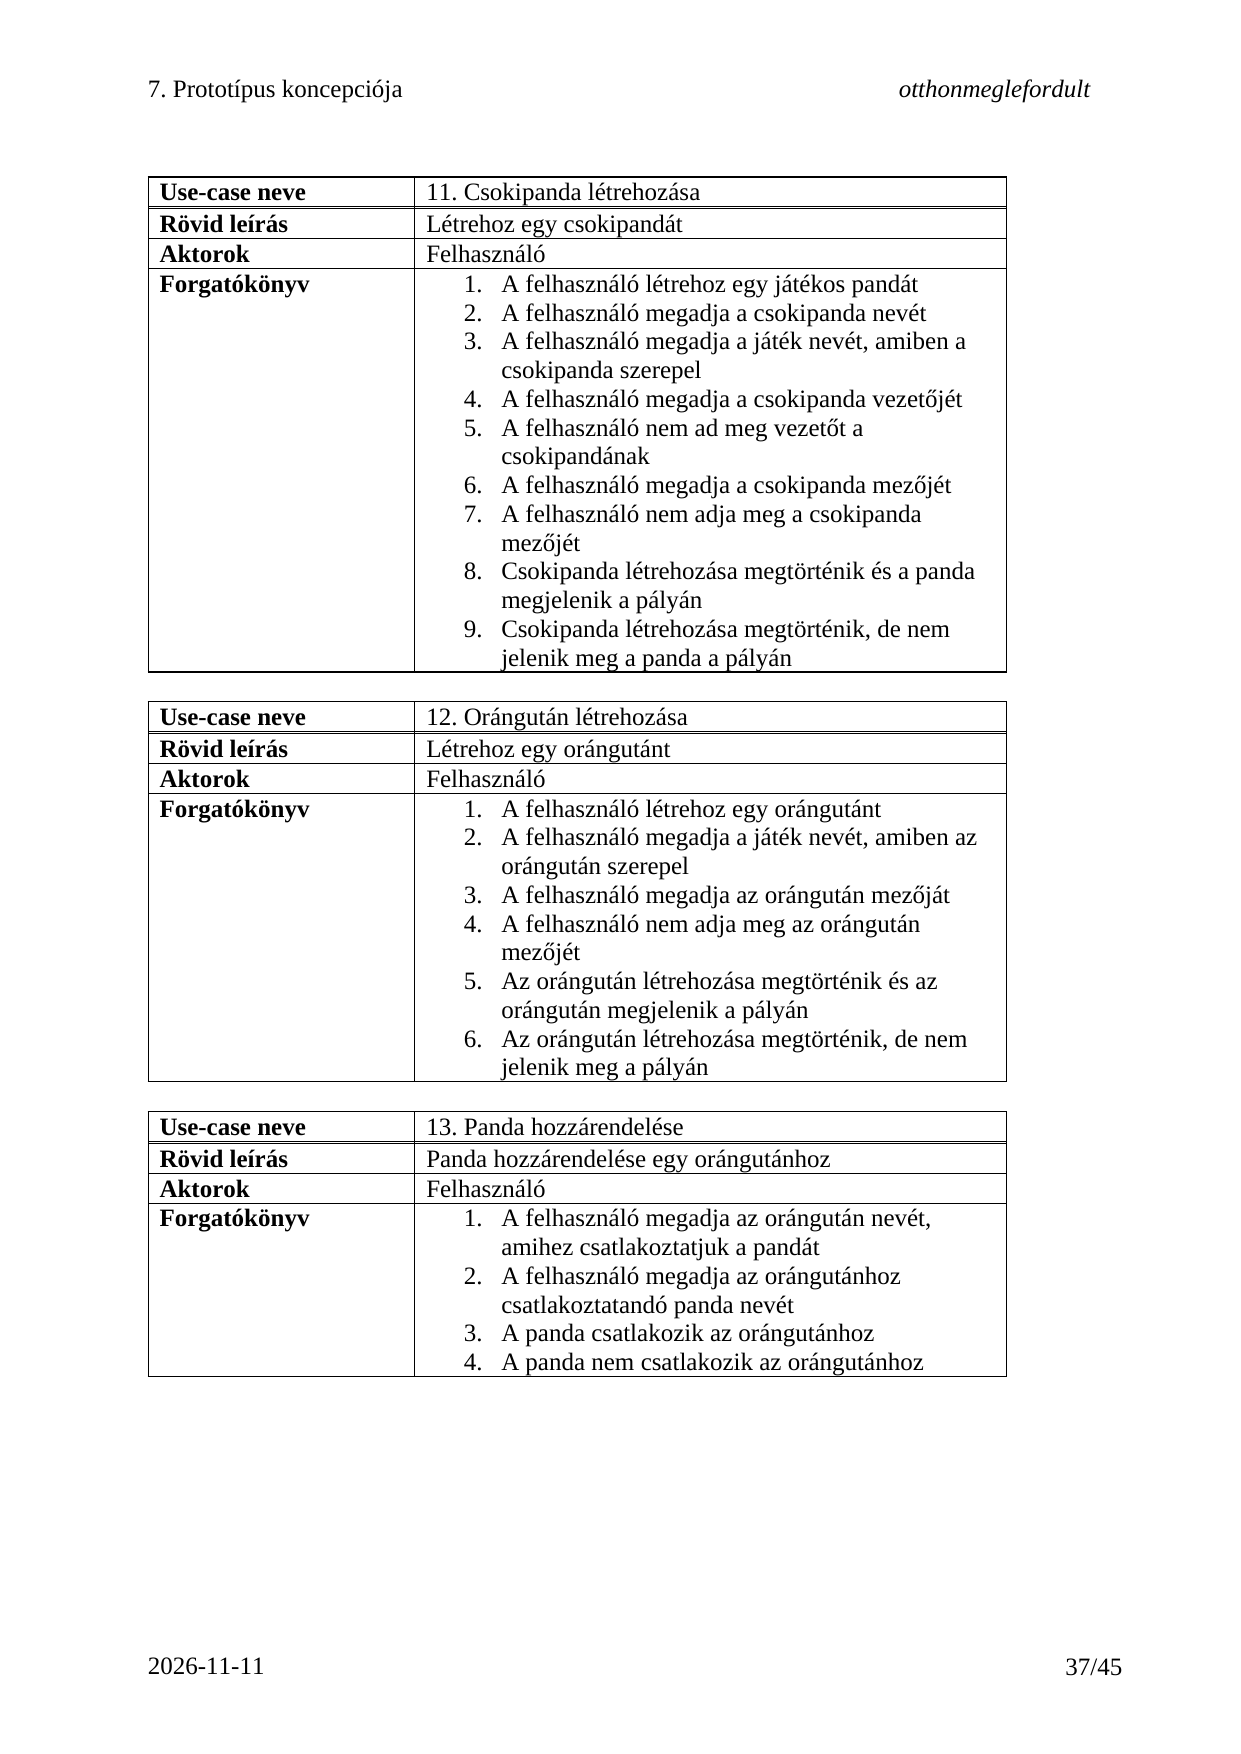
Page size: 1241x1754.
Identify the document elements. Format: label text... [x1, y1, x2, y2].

table_cell Rövid leírás [149, 734, 414, 763]
table_cell Felhasználó [415, 764, 1006, 793]
table_header 11. Csokipanda létrehozása [415, 178, 1006, 206]
table_cell Panda hozzárendelése egy orángutánhoz [415, 1144, 1006, 1173]
table_cell A felhasználó létrehoz egy játékos pandát A felhasználó megadja a csokipanda nevét A felhasználó megadja a játék nevét, amiben a csokipanda szerepel A felhasználó megadja a csokipanda vezetőjét A felhasználó nem ad meg vezetőt a csokipandának A felhasználó megadja a csokipanda mezőjét A felhasználó nem adja meg a csokipanda mezőjét Csokipanda létrehozása megtörténik és a panda megjelenik a pályán Csokipanda létrehozása megtörténik, de nem jelenik meg a panda a pályán [415, 269, 1006, 671]
table_cell Forgatókönyv [149, 1204, 414, 1376]
table_cell Forgatókönyv [149, 269, 414, 671]
table_header Use-case neve [149, 1112, 414, 1141]
table_cell Létrehoz egy csokipandát [415, 209, 1006, 238]
table_cell Rövid leírás [149, 1144, 414, 1173]
table_cell Aktorok [149, 239, 414, 268]
table_cell A felhasználó létrehoz egy orángutánt A felhasználó megadja a játék nevét, amiben az orángután szerepel A felhasználó megadja az orángután mezőját A felhasználó nem adja meg az orángután mezőjét Az orángután létrehozása megtörténik és az orángután megjelenik a pályán Az orángután létrehozása megtörténik, de nem jelenik meg a pályán [415, 794, 1006, 1081]
table_cell Rövid leírás [149, 209, 414, 238]
table_cell Létrehoz egy orángutánt [415, 734, 1006, 763]
table_cell Forgatókönyv [149, 794, 414, 1081]
table_cell Felhasználó [415, 1174, 1006, 1202]
table_cell Felhasználó [415, 239, 1006, 268]
table_header Use-case neve [149, 702, 414, 731]
table_cell A felhasználó megadja az orángután nevét, amihez csatlakoztatjuk a pandát A felhasználó megadja az orángutánhoz csatlakoztatandó panda nevét A panda csatlakozik az orángutánhoz A panda nem csatlakozik az orángutánhoz [415, 1204, 1006, 1376]
table_cell Aktorok [149, 764, 414, 793]
table_header 13. Panda hozzárendelése [415, 1112, 1006, 1141]
table_header 12. Orángután létrehozása [415, 702, 1006, 731]
table_cell Aktorok [149, 1174, 414, 1202]
table_header Use-case neve [149, 178, 414, 206]
